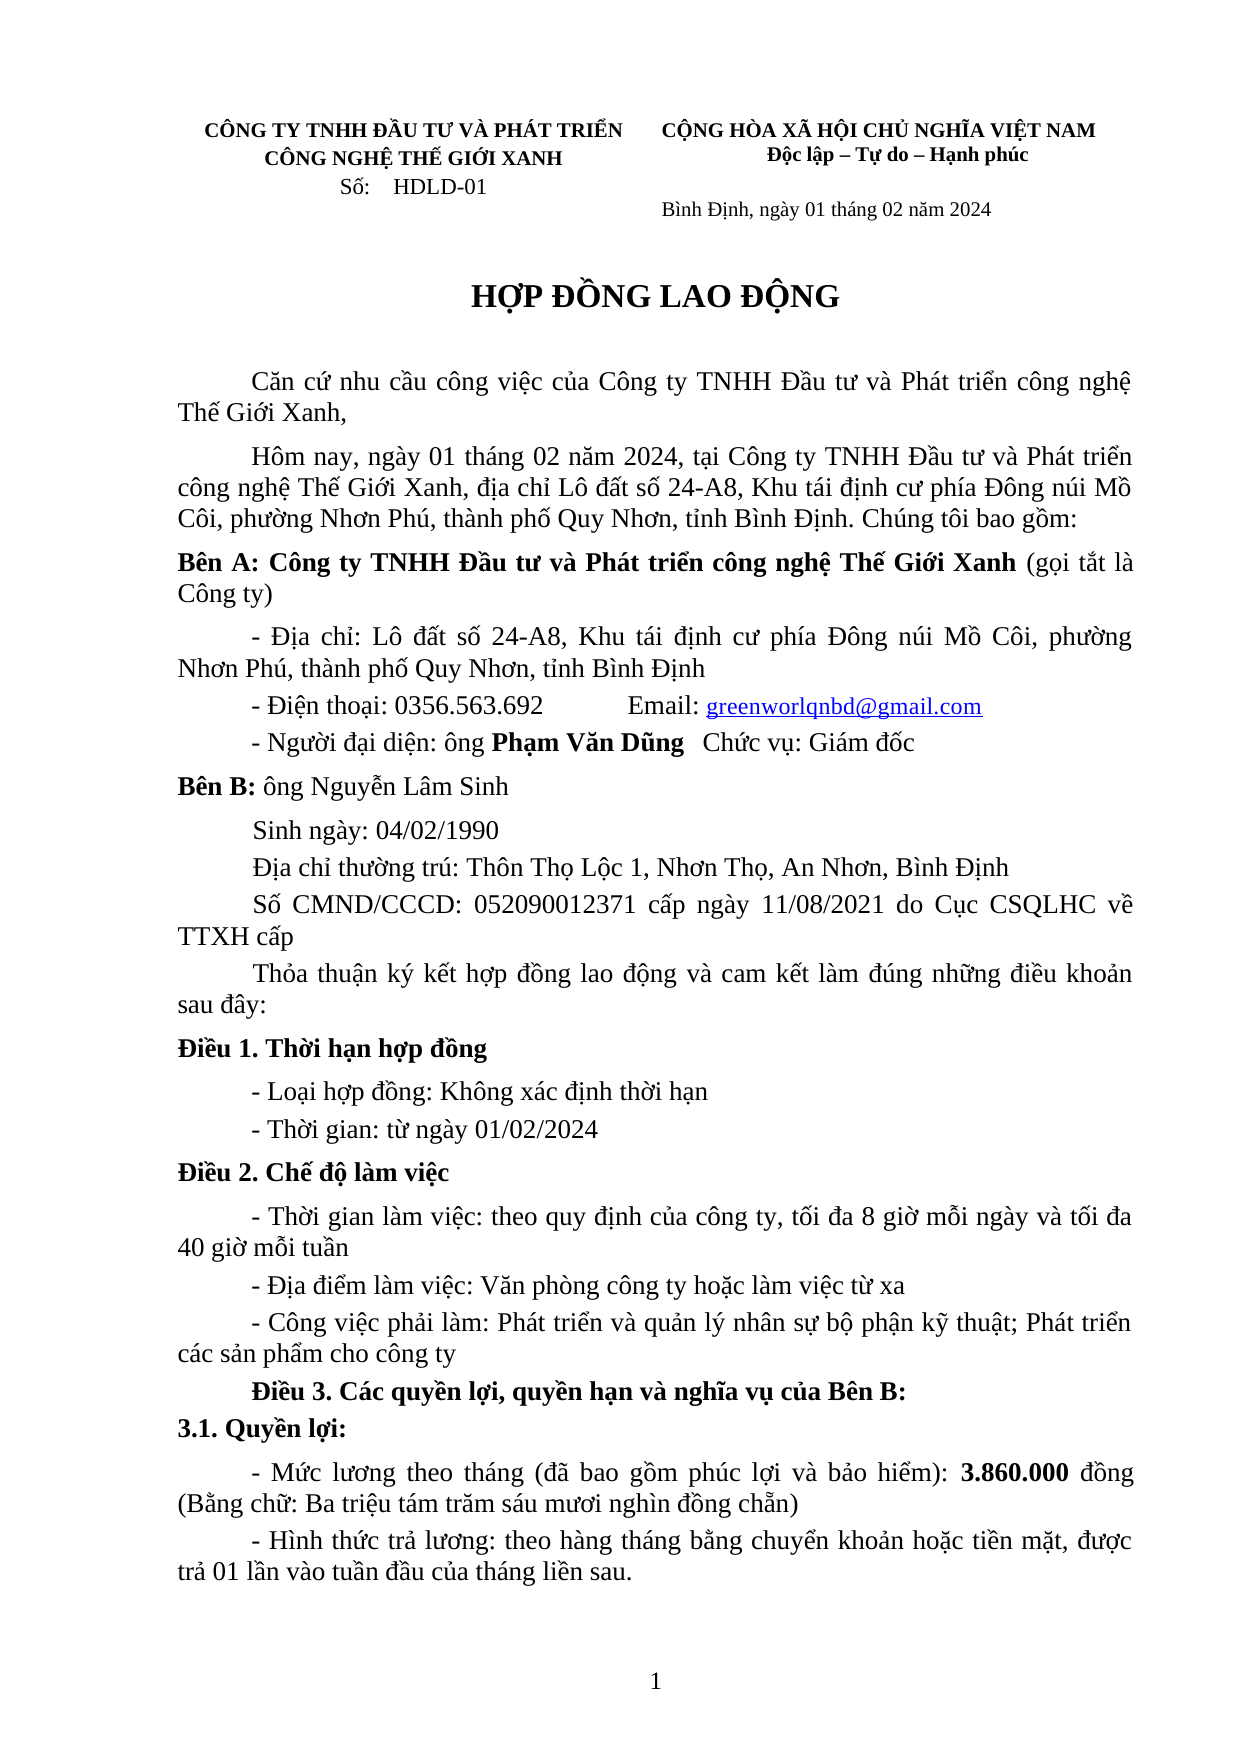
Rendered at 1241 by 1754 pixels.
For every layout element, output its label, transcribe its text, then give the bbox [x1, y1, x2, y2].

text Bình Định, ngày 01 tháng 02 năm 2024 [661, 197, 1134, 221]
text - Công việc phải làm: Phát triển và quản lý nhân sự bộ phận kỹ thuật; Phát triển các sản phẩm cho công ty [177, 1306, 1134, 1368]
text - Điện thoại: 0356.563.692 Email: greenworlqnbd@gmail.com [177, 689, 1134, 720]
text Số: HDLD-01 CỘNG HÒA XÃ HỘI CHỦ NGHĨA VIỆT NAM [177, 173, 650, 200]
text 3.1. Quyền lợi: [177, 1412, 1134, 1443]
text Điều 2. Chế độ làm việc [177, 1157, 1134, 1188]
text Điều 3. Các quyền lợi, quyền hạn và nghĩa vụ của Bên B: [177, 1375, 1134, 1406]
text - Thời gian làm việc: theo quy định của công ty, tối đa 8 giờ mỗi ngày và tối đa 40 giờ mỗi tuần [177, 1200, 1134, 1262]
text CÔNG TY TNHH ĐẦU TƯ VÀ PHÁT TRIỂN CÔNG NGHỆ THẾ GIỚI XANH [177, 118, 650, 170]
text - Hình thức trả lương: theo hàng tháng bằng chuyển khoản hoặc tiền mặt, được trả 01 lần vào tuần đầu của tháng liền sau. [177, 1524, 1134, 1587]
text - Mức lương theo tháng (đã bao gồm phúc lợi và bảo hiểm): 3.860.000 đồng (Bằng chữ: Ba triệu tám trăm sáu mươi nghìn đồng chẵn) [177, 1456, 1134, 1518]
text - Loại hợp đồng: Không xác định thời hạn [177, 1076, 1134, 1107]
text Sinh ngày: 04/02/1990 [252, 814, 1134, 845]
text - Thời gian: từ ngày 01/02/2024 [177, 1113, 1134, 1144]
text Địa chỉ thường trú: Thôn Thọ Lộc 1, Nhơn Thọ, An Nhơn, Bình Định [177, 851, 1134, 882]
text Bên B: ông Nguyễn Lâm Sinh [177, 770, 1134, 801]
text Căn cứ nhu cầu công việc của Công ty TNHH Đầu tư và Phát triển công nghệ Thế Giới Xanh, [177, 365, 1134, 427]
text - Người đại diện: ông Phạm Văn Dũng Chức vụ: Giám đốc [177, 726, 1134, 758]
text HỢP ĐỒNG LAO ĐỘNG [177, 276, 1134, 314]
text Thỏa thuận ký kết hợp đồng lao động và cam kết làm đúng những điều khoản sau đây: [177, 957, 1134, 1019]
text Điều 1. Thời hạn hợp đồng [177, 1032, 1134, 1063]
text - Địa điểm làm việc: Văn phòng công ty hoặc làm việc từ xa [177, 1269, 1134, 1300]
text - Địa chỉ: Lô đất số 24-A8, Khu tái định cư phía Đông núi Mồ Côi, phường Nhơn Phú, thành phố Quy Nhơn, tỉnh Bình Định [177, 621, 1134, 683]
text Hôm nay, ngày 01 tháng 02 năm 2024, tại Công ty TNHH Đầu tư và Phát triển công nghệ Thế Giới Xanh, địa chỉ Lô đất số 24-A8, Khu tái định cư phía Đông núi Mồ Côi, phường Nhơn Phú, thành phố Quy Nhơn, tỉnh Bình Định. Chúng tôi bao gồm: [177, 440, 1134, 533]
text Số CMND/CCCD: 052090012371 cấp ngày 11/08/2021 do Cục CSQLHC về TTXH cấp [177, 888, 1134, 951]
text Bên A: Công ty TNHH Đầu tư và Phát triển công nghệ Thế Giới Xanh (gọi tắt là Công ty) [177, 546, 1134, 608]
text Độc lập – Tự do – Hạnh phúc [661, 142, 1134, 166]
